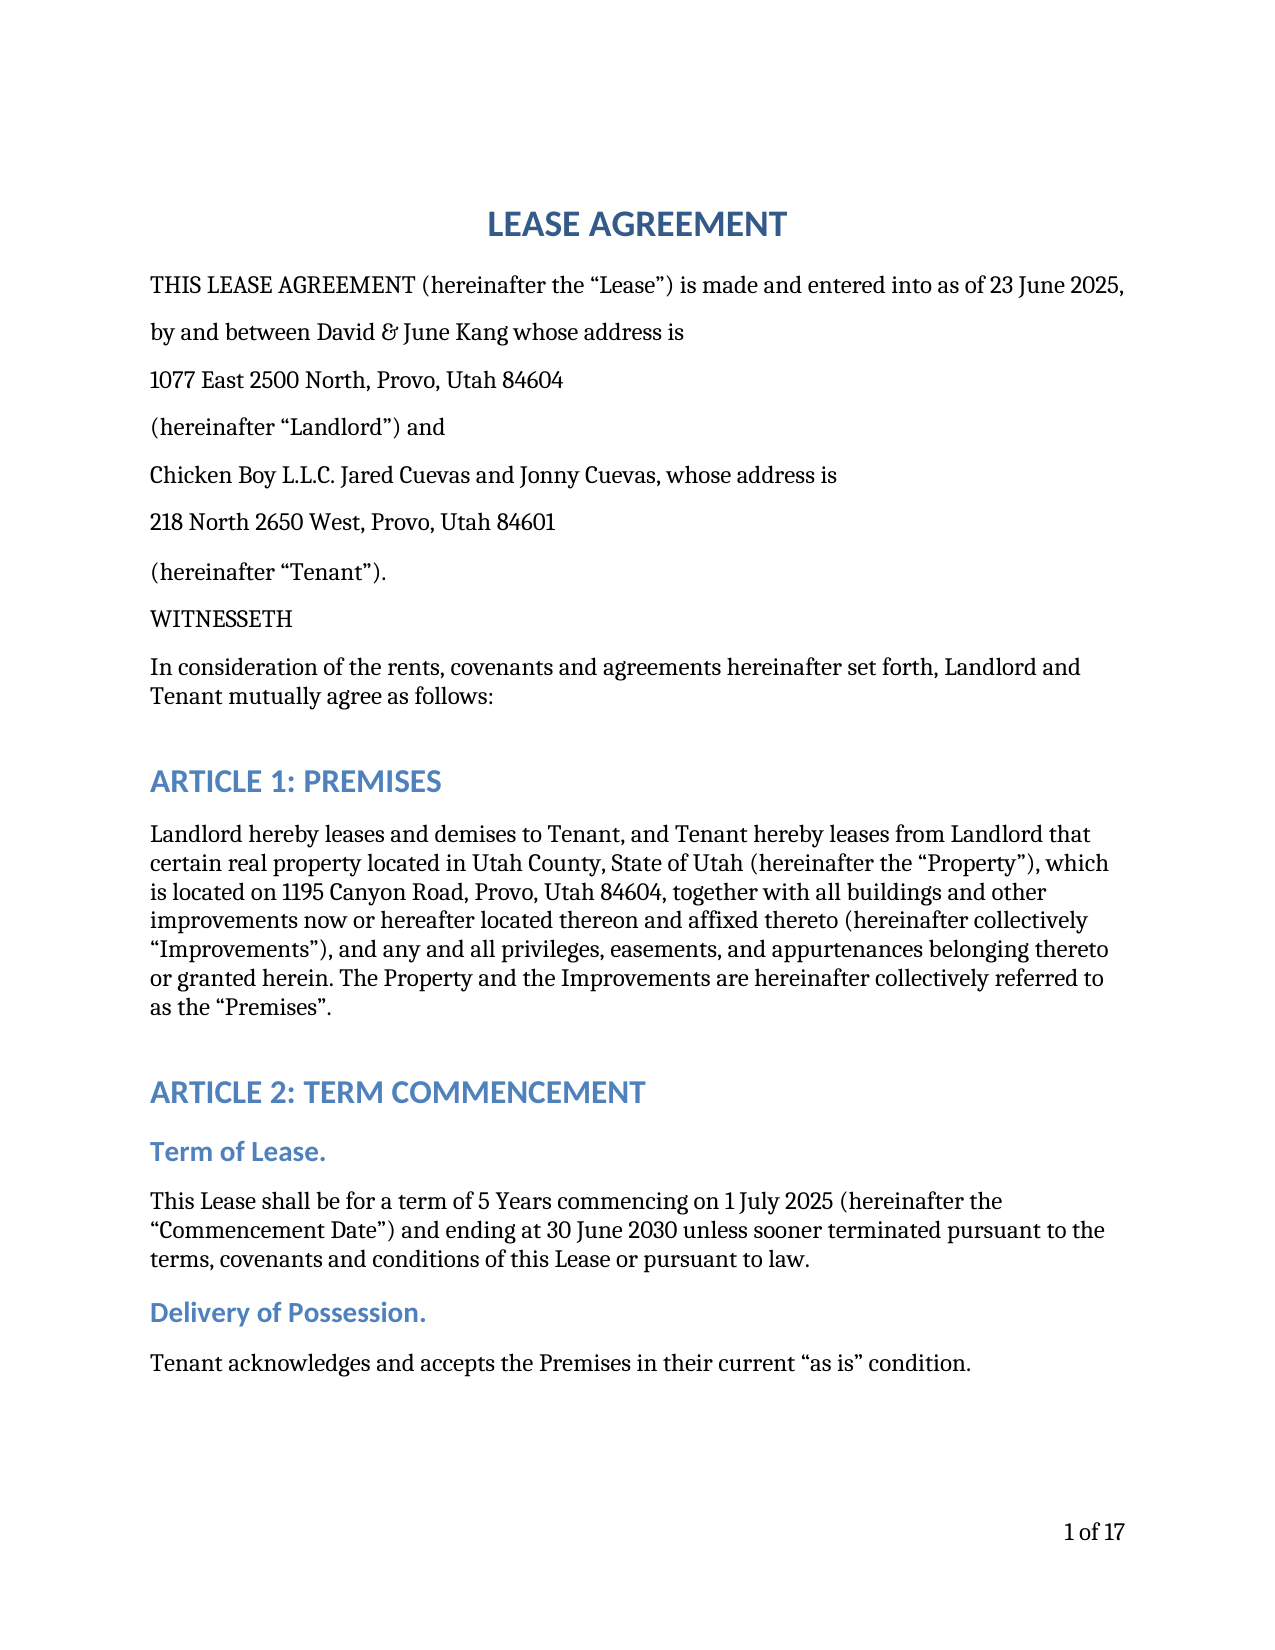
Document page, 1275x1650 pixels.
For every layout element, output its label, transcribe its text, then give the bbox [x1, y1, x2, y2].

subtitle Term of Lease. [150, 1133, 1125, 1168]
text Chicken Boy L.L.C. Jared Cuevas and Jonny Cuevas, whose address is [150, 461, 1125, 489]
text WITNESSETH [150, 605, 1125, 634]
text by and between David & June Kang whose address is [150, 318, 1125, 347]
text 218 North 2650 West, Provo, Utah 84601 [150, 508, 1125, 537]
text 1077 East 2500 North, Provo, Utah 84604 [150, 366, 1125, 394]
text Landlord hereby leases and demises to Tenant, and Tenant hereby leases from Landlord that certain real property located in Utah County, State of Utah (hereinafter the “Property”), which is located on 1195 Canyon Road, Provo, Utah 84604, together with all buildings and other improvements now or hereafter located thereon and affixed thereto (hereinafter collectively “Improvements”), and any and all privileges, easements, and appurtenances belonging thereto or granted herein. The Property and the Improvements are hereinafter collectively referred to as the “Premises”. [150, 820, 1125, 1021]
text (hereinafter “Tenant”). [150, 558, 1125, 587]
subtitle Delivery of Possession. [150, 1294, 1125, 1330]
text (hereinafter “Landlord”) and [150, 413, 1125, 442]
text THIS LEASE AGREEMENT (hereinafter the “Lease”) is made and entered into as of 23 June 2025, [150, 271, 1125, 299]
text Tenant acknowledges and accepts the Premises in their current “as is” condition. [150, 1348, 1125, 1377]
text In consideration of the rents, covenants and agreements hereinafter set forth, Landlord and Tenant mutually agree as follows: [150, 653, 1125, 710]
text This Lease shall be for a term of 5 Years commencing on 1 July 2025 (hereinafter the “Commencement Date”) and ending at 30 June 2030 unless sooner terminated pursuant to the terms, covenants and conditions of this Lease or pursuant to law. [150, 1187, 1125, 1273]
title LEASE AGREEMENT [150, 200, 1125, 246]
subtitle ARTICLE 1: PREMISES [150, 760, 1125, 801]
subtitle ARTICLE 2: TERM COMMENCEMENT [150, 1071, 1125, 1112]
